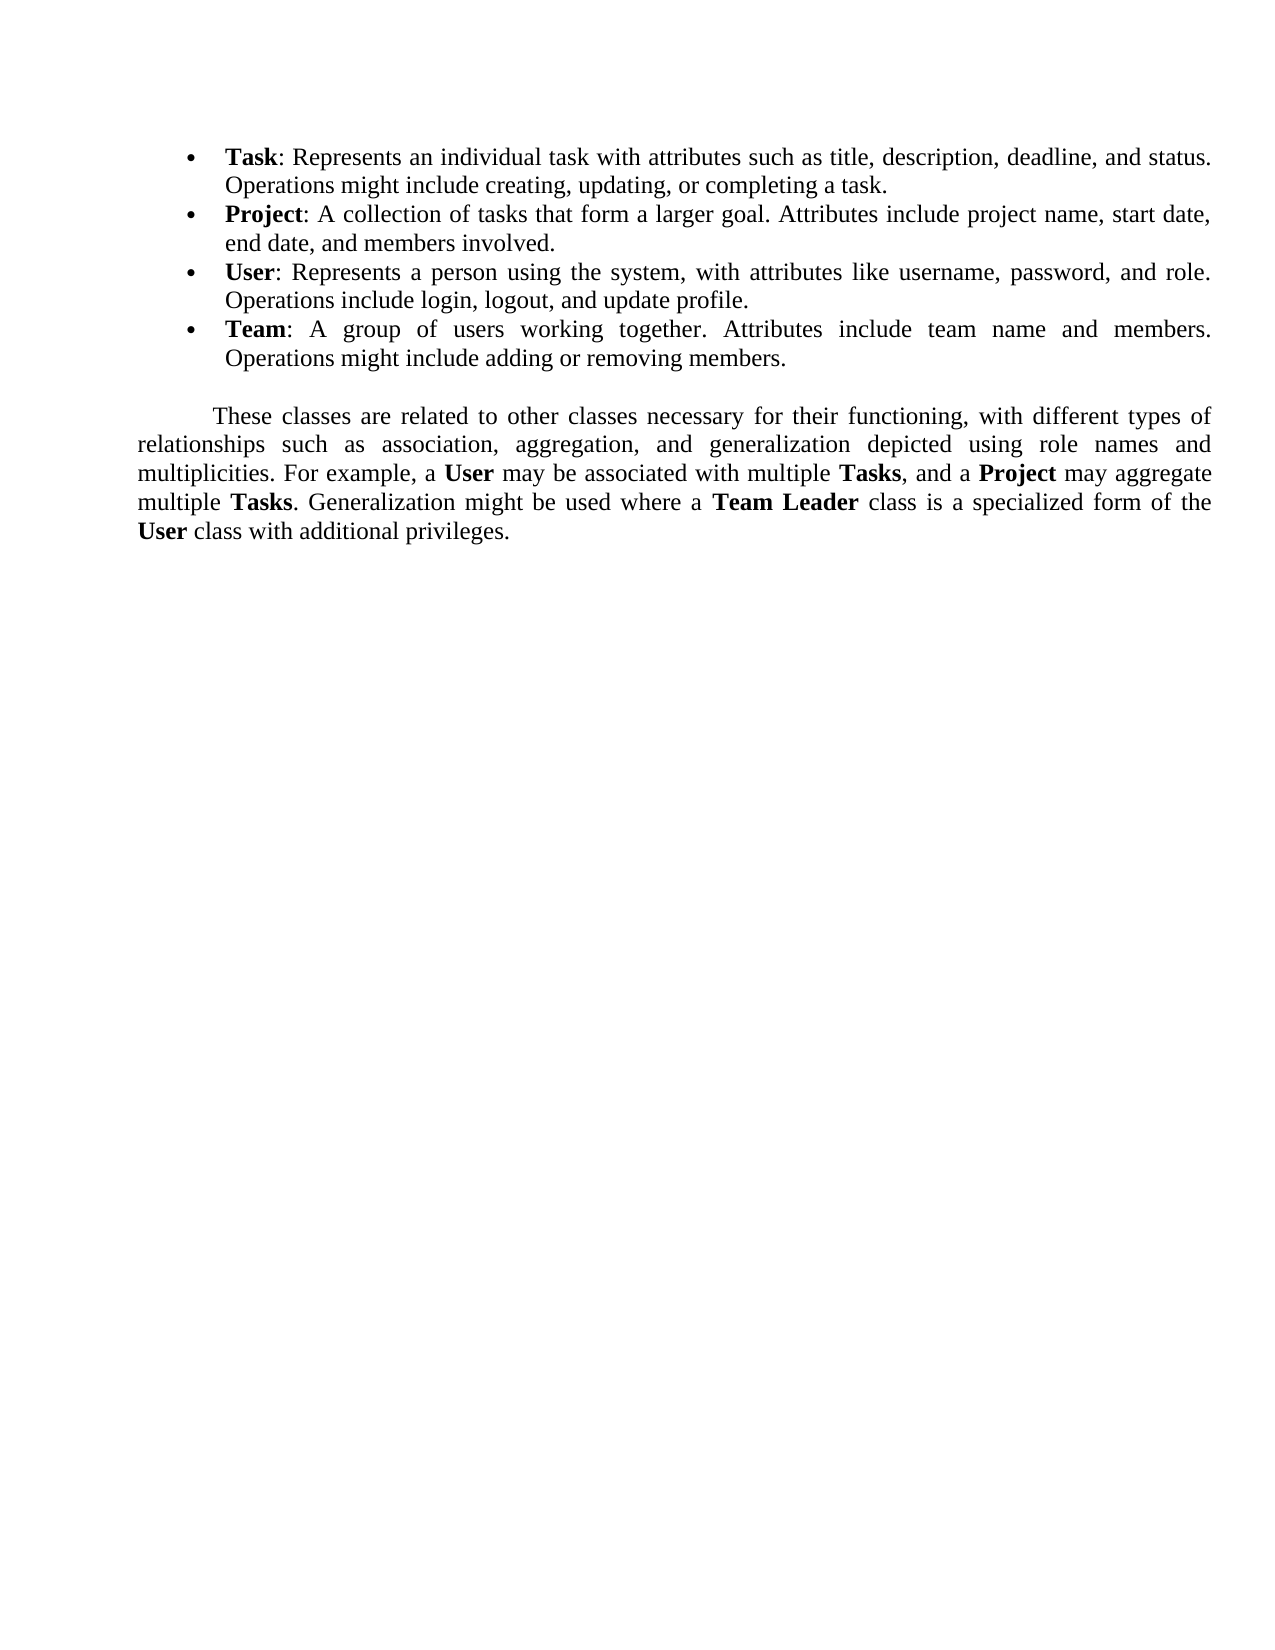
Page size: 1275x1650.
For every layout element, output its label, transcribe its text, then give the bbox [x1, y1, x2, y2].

text These classes are related to other classes necessary for their functioning, with different types of relationships such as association, aggregation, and generalization depicted using role names and multiplicities. For example, a User may be associated with multiple Tasks, and a Project may aggregate multiple Tasks. Generalization might be used where a Team Leader class is a specialized form of the User class with additional privileges. [137, 401, 1212, 544]
list User: Represents a person using the system, with attributes like username, password, and role. Operations include login, logout, and update profile. [187, 257, 1212, 314]
list Team: A group of users working together. Attributes include team name and members. Operations might include adding or removing members. [187, 314, 1212, 372]
list Task: Represents an individual task with attributes such as title, description, deadline, and status. Operations might include creating, updating, or completing a task. [187, 142, 1212, 199]
list Project: A collection of tasks that form a larger goal. Attributes include project name, start date, end date, and members involved. [187, 199, 1212, 257]
